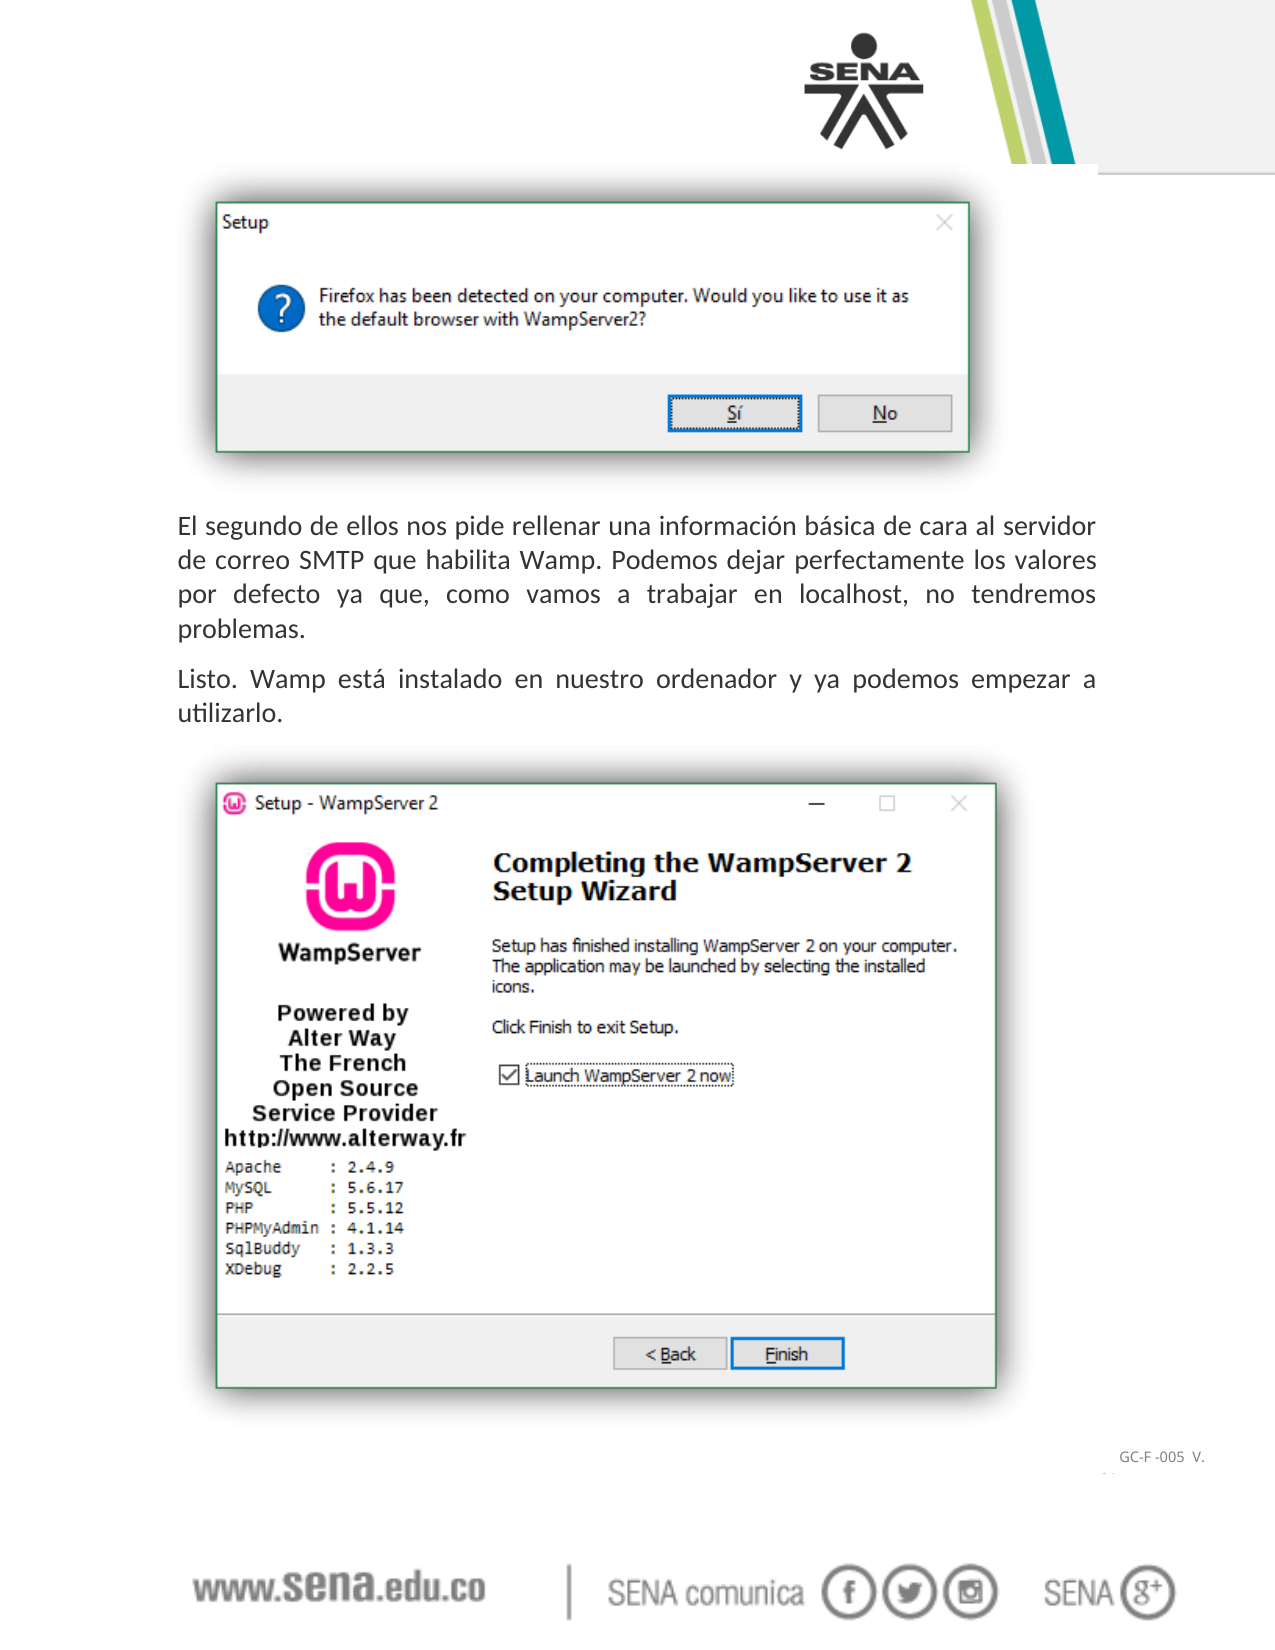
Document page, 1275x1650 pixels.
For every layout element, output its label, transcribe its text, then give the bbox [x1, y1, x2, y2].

text El segundo de ellos nos pide rellenar una información básica de cara al servidor de correo SMTP que habilita Wamp. Podemos dejar perfectamente los valores por defecto ya que, como vamos a trabajar en localhost, no tendremos problemas. [177, 507, 1098, 645]
picture [177, 745, 1035, 1428]
text Listo. Wamp está instalado en nuestro ordenador y ya podemos empezar a utilizarlo. [177, 661, 1098, 729]
picture [177, 0, 1275, 492]
picture [51, 1529, 550, 1644]
picture [555, 1535, 1215, 1650]
